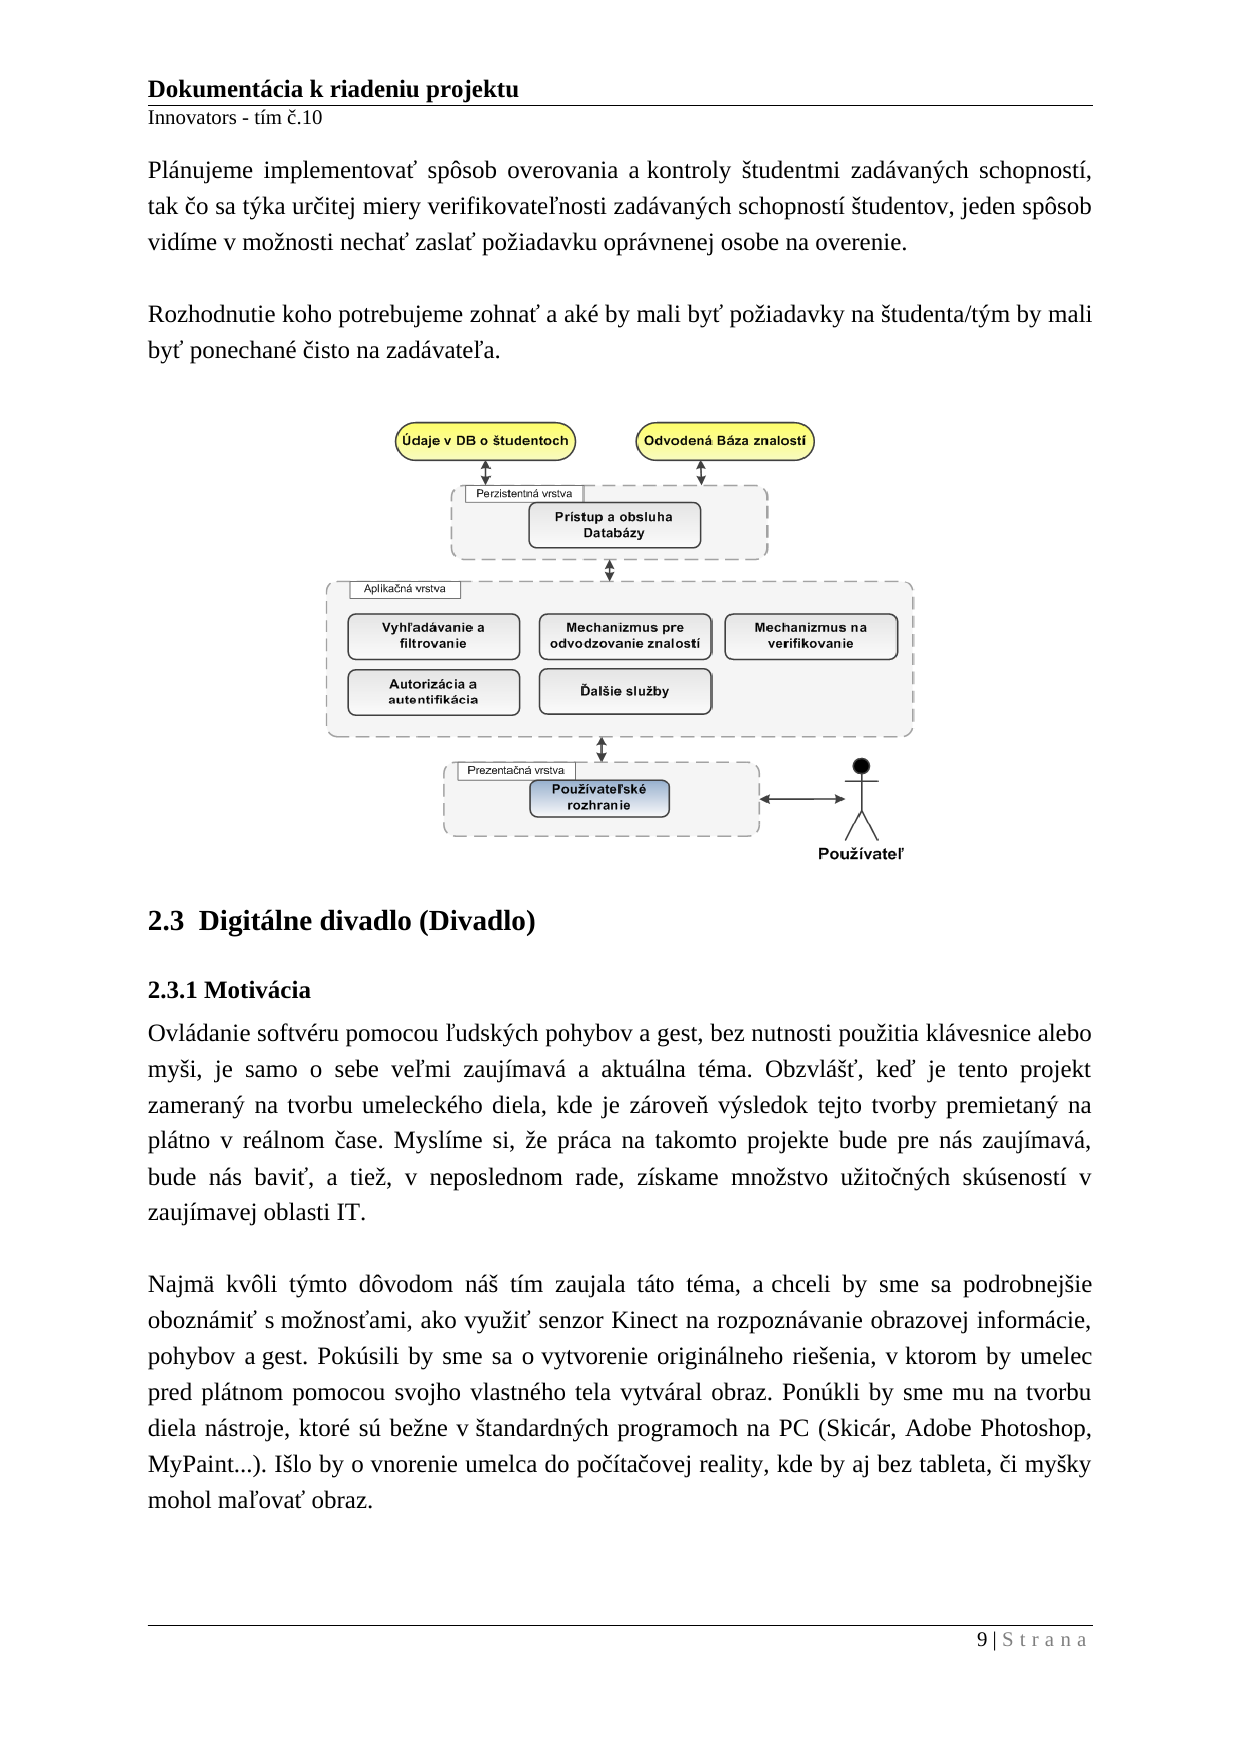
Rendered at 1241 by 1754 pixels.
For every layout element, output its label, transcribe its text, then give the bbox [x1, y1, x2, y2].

text Najmä kvôli týmto dôvodom náš tím zaujala táto téma, a chceli by sme sa podrobnejšie oboznámiť s možnosťami, ako využiť senzor Kinect na rozpoznávanie obrazovej informácie, pohybov a gest. Pokúsili by sme sa o vytvorenie originálneho riešenia, v ktorom by umelec pred plátnom pomocou svojho vlastného tela vytváral obraz. Ponúkli by sme mu na tvorbu diela nástroje, ktoré sú bežne v štandardných programoch na PC (Skicár, Adobe Photoshop, MyPaint...). Išlo by o vnorenie umelca do počítačovej reality, kde by aj bez tableta, či myšky mohol maľovať obraz. [148, 1269, 1093, 1514]
subtitle 2.3 Digitálne divadlo (Divadlo) [148, 903, 1093, 937]
text Plánujeme implementovať spôsob overovania a kontroly študentmi zadávaných schopností, tak čo sa týka určitej miery verifikovateľnosti zadávaných schopností študentov, jeden spôsob vidíme v možnosti nechať zaslať požiadavku oprávnenej osobe na overenie. [148, 156, 1093, 256]
subtitle 2.3.1 Motivácia [148, 975, 1093, 1003]
text Ovládanie softvéru pomocou ľudských pohybov a gest, bez nutnosti použitia klávesnice alebo myši, je samo o sebe veľmi zaujímavá a aktuálna téma. Obzvlášť, keď je tento projekt zameraný na tvorbu umeleckého diela, kde je zároveň výsledok tejto tvorby premietaný na plátno v reálnom čase. Myslíme si, že práca na takomto projekte bude pre nás zaujímavá, bude nás baviť, a tiež, v neposlednom rade, získame množstvo užitočných skúseností v zaujímavej oblasti IT. [148, 1018, 1093, 1226]
text Rozhodnutie koho potrebujeme zohnať a aké by mali byť požiadavky na študenta/tým by mali byť ponechané čisto na zadávateľa. [148, 299, 1093, 364]
picture [325, 421, 915, 864]
